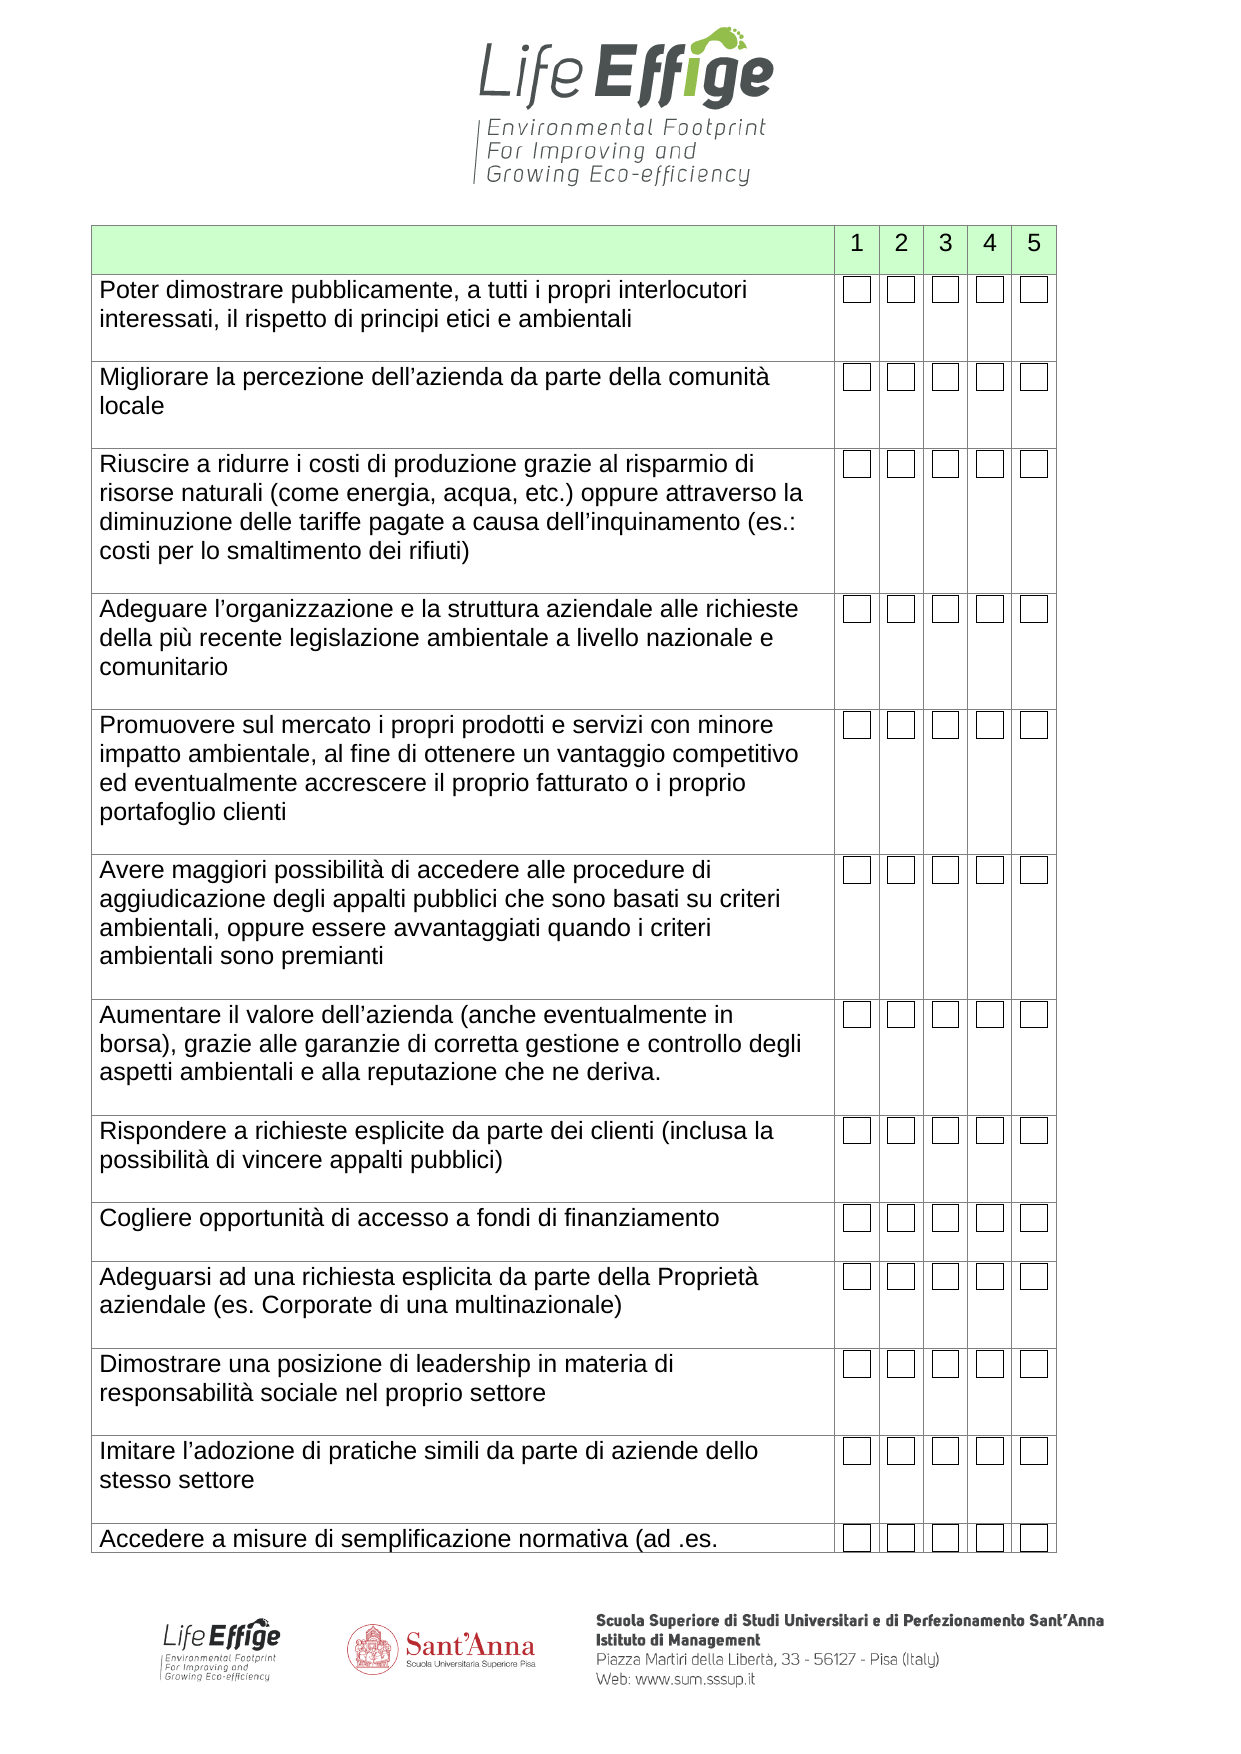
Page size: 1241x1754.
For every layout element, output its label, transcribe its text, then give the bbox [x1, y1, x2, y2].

table_cell [968, 449, 1011, 593]
table_cell [924, 594, 967, 709]
table_cell Adeguare l’organizzazione e la struttura aziendale alle richieste della più recente legislazione ambientale a livello nazionale e comunitario [92, 594, 834, 709]
table_cell [924, 362, 967, 448]
table_cell [968, 1262, 1011, 1348]
table_cell Dimostrare una posizione di leadership in materia di responsabilità sociale nel proprio settore [92, 1349, 834, 1435]
table_cell 1 [835, 226, 879, 274]
table_cell Aumentare il valore dell’azienda (anche eventualmente in borsa), grazie alle garanzie di corretta gestione e controllo degli aspetti ambientali e alla reputazione che ne deriva. [92, 1000, 834, 1115]
table_cell Accedere a misure di semplificazione normativa (ad .es. benefici fiscali, controlli ridotti, ecc) [92, 1524, 834, 1552]
table_cell 4 [968, 226, 1011, 274]
table_cell [1012, 710, 1056, 854]
table_cell [880, 1349, 923, 1435]
table_cell [924, 855, 967, 999]
table_cell [968, 855, 1011, 999]
table_cell [844, 1525, 870, 1551]
table_cell [880, 1000, 923, 1115]
table_cell [835, 710, 879, 854]
table_cell [924, 275, 967, 361]
table_cell [880, 1203, 923, 1261]
table_cell Rispondere a richieste esplicite da parte dei clienti (inclusa la possibilità di vincere appalti pubblici) [92, 1116, 834, 1202]
table_cell [924, 1349, 967, 1435]
table_cell 3 [924, 226, 967, 274]
table_cell [924, 1203, 967, 1261]
table_cell Promuovere sul mercato i propri prodotti e servizi con minore impatto ambientale, al fine di ottenere un vantaggio competitivo ed eventualmente accrescere il proprio fatturato o i proprio portafoglio clienti [92, 710, 834, 854]
table_cell [835, 275, 879, 361]
table_cell Poter dimostrare pubblicamente, a tutti i propri interlocutori interessati, il rispetto di principi etici e ambientali [92, 275, 834, 361]
table_cell [1012, 855, 1056, 999]
table_cell 5 [1012, 226, 1056, 274]
table_cell [1012, 1116, 1056, 1202]
table_cell [924, 1116, 967, 1202]
table_cell Imitare l’adozione di pratiche simili da parte di aziende dello stesso settore [92, 1436, 834, 1522]
table_cell [835, 449, 879, 593]
table_cell [835, 594, 879, 709]
table_cell [968, 1524, 976, 1552]
picture [118, 1597, 1122, 1696]
table_cell [968, 1436, 1011, 1522]
table_cell [1012, 1436, 1056, 1522]
table_cell [968, 1203, 1011, 1261]
table_cell [880, 594, 923, 709]
table_cell [880, 1116, 923, 1202]
table_cell [924, 1524, 932, 1552]
table_cell [880, 710, 923, 854]
table_cell [968, 275, 1011, 361]
table_cell Cogliere opportunità di accesso a fondi di finanziamento [92, 1203, 834, 1261]
table_cell [1012, 1262, 1056, 1348]
table_cell [880, 362, 923, 448]
table_cell [880, 449, 923, 593]
table_cell [835, 1262, 879, 1348]
table_cell [924, 1000, 967, 1115]
table_cell 2 [880, 226, 923, 274]
table_cell Adeguarsi ad una richiesta esplicita da parte della Proprietà aziendale (es. Corporate di una multinazionale) [92, 1262, 834, 1348]
table_cell [835, 1436, 879, 1522]
table_cell [924, 449, 967, 593]
table_cell [880, 275, 923, 361]
table_cell [968, 1000, 1011, 1115]
table_cell Migliorare la percezione dell’azienda da parte della comunità locale [92, 362, 834, 448]
table_cell [888, 1525, 914, 1551]
table_cell [915, 1524, 923, 1552]
table_cell [1012, 1000, 1056, 1115]
table_cell [835, 362, 879, 448]
table_cell Avere maggiori possibilità di accedere alle procedure di aggiudicazione degli appalti pubblici che sono basati su criteri ambientali, oppure essere avvantaggiati quando i criteri ambientali sono premianti [92, 855, 834, 999]
table_cell [933, 1525, 958, 1551]
table_cell [871, 1524, 879, 1552]
table_cell Riuscire a ridurre i costi di produzione grazie al risparmio di risorse naturali (come energia, acqua, etc.) oppure attraverso la diminuzione delle tariffe pagate a causa dell’inquinamento (es.: costi per lo smaltimento dei rifiuti) [92, 449, 834, 593]
table_cell [1012, 362, 1056, 448]
picture [421, 25, 819, 188]
table_header [92, 226, 834, 274]
table_cell [924, 710, 967, 854]
table_cell [1012, 594, 1056, 709]
table_cell [968, 1116, 1011, 1202]
table_cell [977, 1525, 1003, 1551]
table_cell [880, 1524, 887, 1552]
table_cell [1012, 275, 1056, 361]
table_cell [835, 855, 879, 999]
table_cell [835, 1349, 879, 1435]
table_cell [1012, 1349, 1056, 1435]
table_cell [1012, 449, 1056, 593]
table_cell [1012, 1524, 1020, 1552]
table_cell [880, 1436, 923, 1522]
table_cell [968, 362, 1011, 448]
table_cell [968, 1349, 1011, 1435]
table_cell [835, 1000, 879, 1115]
table_cell [880, 855, 923, 999]
table_cell [924, 1262, 967, 1348]
table_cell [835, 1203, 879, 1261]
table_cell [1012, 1203, 1056, 1261]
table_cell [968, 594, 1011, 709]
table_cell [1004, 1524, 1011, 1552]
table_cell [835, 1116, 879, 1202]
table_cell [959, 1524, 967, 1552]
table_cell [835, 1524, 843, 1552]
table_cell [924, 1436, 967, 1522]
table_cell [1048, 1524, 1056, 1552]
table_cell [880, 1262, 923, 1348]
table_cell [968, 710, 1011, 854]
table_cell [1021, 1525, 1047, 1551]
